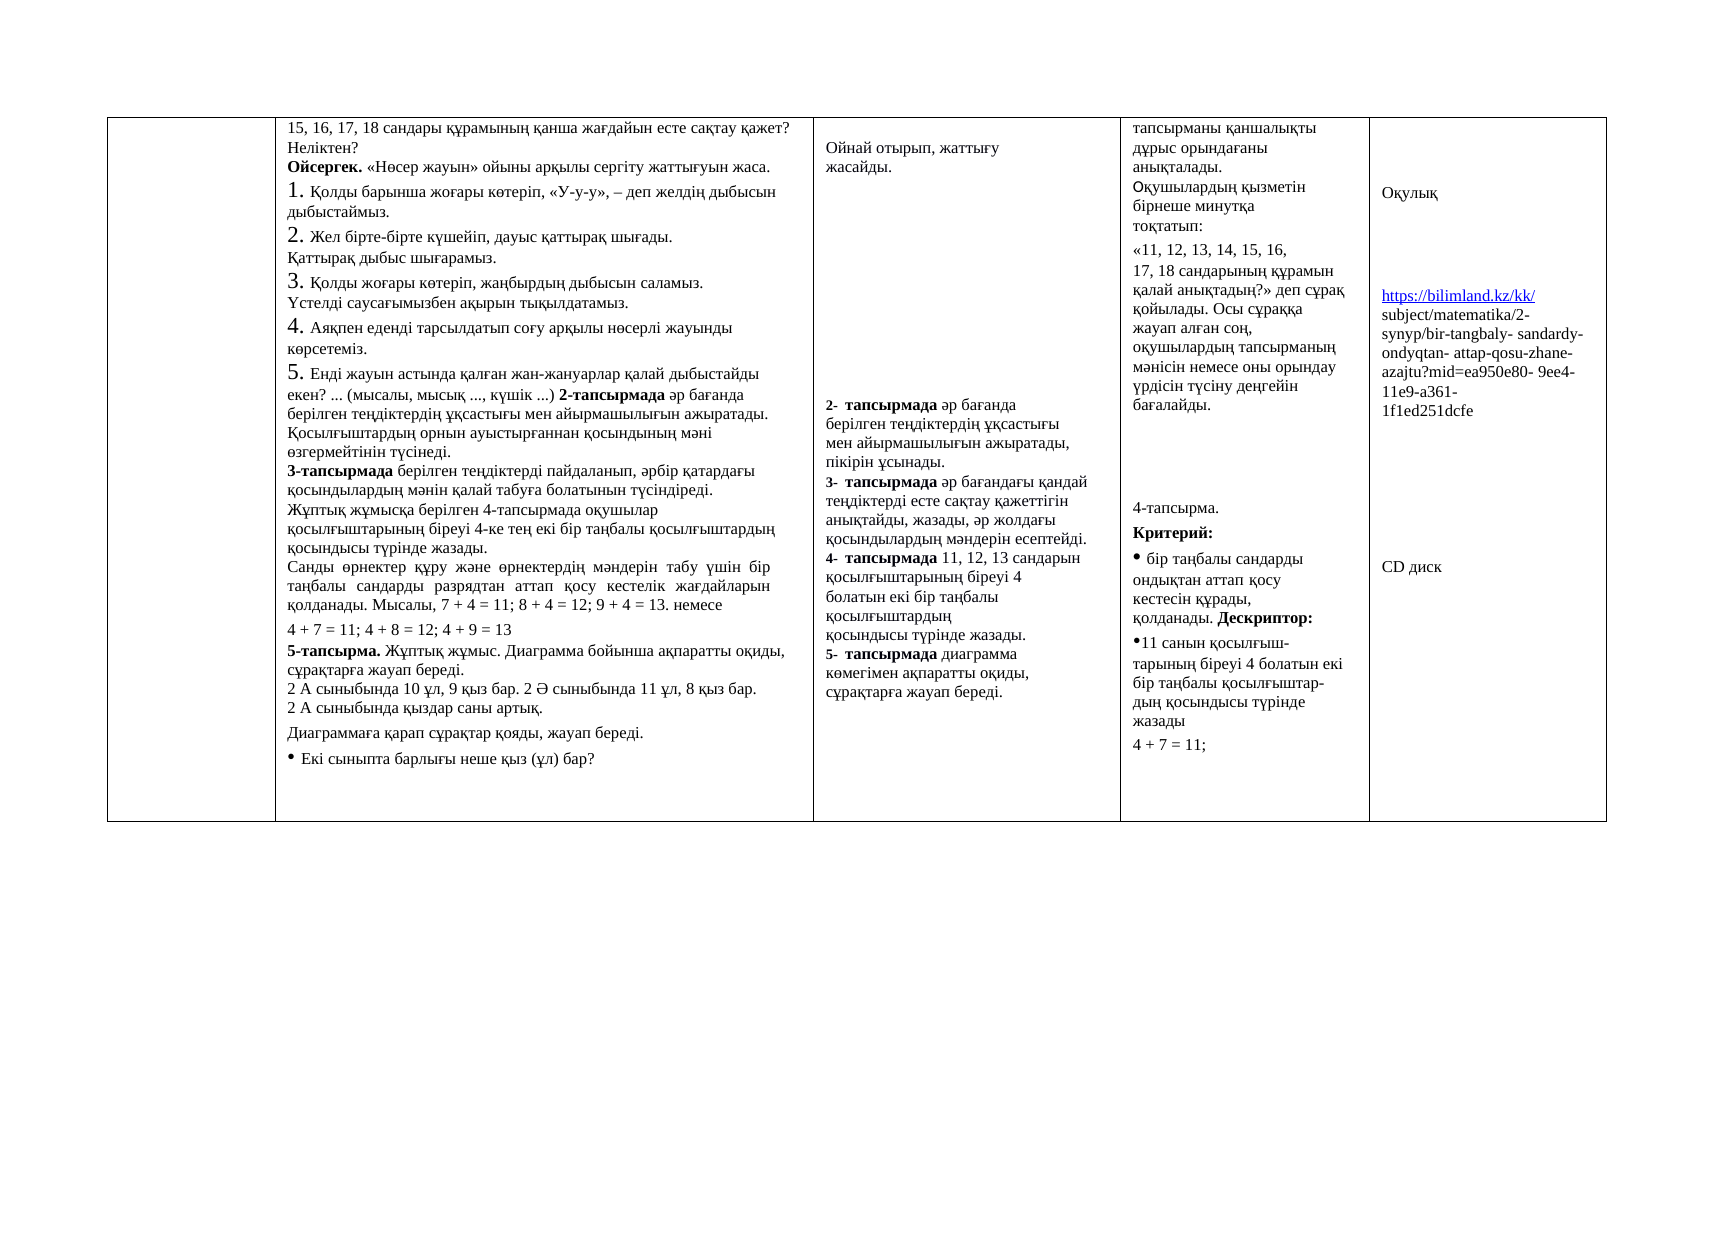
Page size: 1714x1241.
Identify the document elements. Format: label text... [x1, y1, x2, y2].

table_header Ойнай отырып, жаттығу жасайды. тапсырмада әр бағанда берілген теңдіктердің ұқсастығы мен айырмашылығын ажыратады, пікірін ұсынады. тапсырмада әр бағандағы қандай теңдіктерді есте сақтау қажеттігін анықтайды, жазады, әр жолдағы қосындылардың мәндерін есептейді. тапсырмада 11, 12, 13 сандарын қосылғыштарының біреуі 4 болатын екі бір таңбалы қосылғыштардың қосындысы түрінде жазады. тапсырмада диаграмма көмегімен ақпаратты оқиды, сұрақтарға жауап береді. [814, 118, 1120, 821]
table_header Оқулық https://bilimland.kz/kk/ subject/matematika/2- synyp/bir-tangbaly- sandardy-ondyqtan- attap-qosu-zhane- azajtu?mid=ea950e80- 9ee4-11e9-a361- 1f1ed251dcfe CD диск [1370, 118, 1606, 821]
table_header 15, 16, 17, 18 сандары құрамының қанша жағдайын есте сақтау қажет? Неліктен? Ойсергек. «Нөсер жауын» ойыны арқылы сергіту жаттығуын жаса. Қолды барынша жоғары көтеріп, «У-у-у», – деп желдің дыбысын дыбыстаймыз. Жел бірте-бірте күшейіп, дауыс қаттырақ шығады. Қаттырақ дыбыс шығарамыз. Қолды жоғары көтеріп, жаңбырдың дыбысын саламыз. Үстелді саусағымызбен ақырын тықылдатамыз. Аяқпен еденді тарсылдатып соғу арқылы нөсерлі жауынды көрсетеміз. Енді жауын астында қалған жан-жануарлар қалай дыбыстайды екен? ... (мысалы, мысық ..., күшік ...) 2-тапсырмада әр бағанда берілген теңдіктердің ұқсастығы мен айырмашылығын ажыратады. Қосылғыштардың орнын ауыстырғаннан қосындының мәні өзгермейтінін түсінеді. 3-тапсырмада берілген теңдіктерді пайдаланып, әрбір қатардағы қосындылардың мәнін қалай табуға болатынын түсіндіреді. Жұптық жұмысқа берілген 4-тапсырмада оқушылар қосылғыштарының біреуі 4-ке тең екі бір таңбалы қосылғыштардың қосындысы түрінде жазады. Санды өрнектер құру және өрнектердің мәндерін табу үшін бір таңбалы сандарды разрядтан аттап қосу кестелік жағдайларын қолданады. Мысалы, 7 + 4 = 11; 8 + 4 = 12; 9 + 4 = 13. немесе 4 + 7 = 11; 4 + 8 = 12; 4 + 9 = 13 5-тапсырма. Жұптық жұмыс. Диаграмма бойынша ақпаратты оқиды, сұрақтарға жауап береді. 2 А сыныбында 10 ұл, 9 қыз бар. 2 Ә сыныбында 11 ұл, 8 қыз бар. 2 А сыныбында қыздар саны артық. Диаграммаға қарап сұрақтар қояды, жауап береді. Екі сыныпта барлығы неше қыз (ұл) бар? [276, 118, 813, 821]
table_header [108, 118, 275, 821]
table_header тапсырманы қаншалықты дұрыс орындағаны анықталады. Оқушылардың қызметін бірнеше минутқа тоқтатып: «11, 12, 13, 14, 15, 16, 17, 18 сандарының құрамын қалай анықтадың?» деп сұрақ қойылады. Осы сұраққа жауап алған соң, оқушылардың тапсырманың мәнісін немесе оны орындау үрдісін түсіну деңгейін бағалайды. 4-тапсырма. Критерий: бір таңбалы сандарды ондықтан аттап қосу кестесін құрады, қолданады. Дескриптор: 11 санын қосылғыш- тарының біреуі 4 болатын екі бір таңбалы қосылғыштар-дың қосындысы түрінде жазады 4 + 7 = 11; [1121, 118, 1369, 821]
